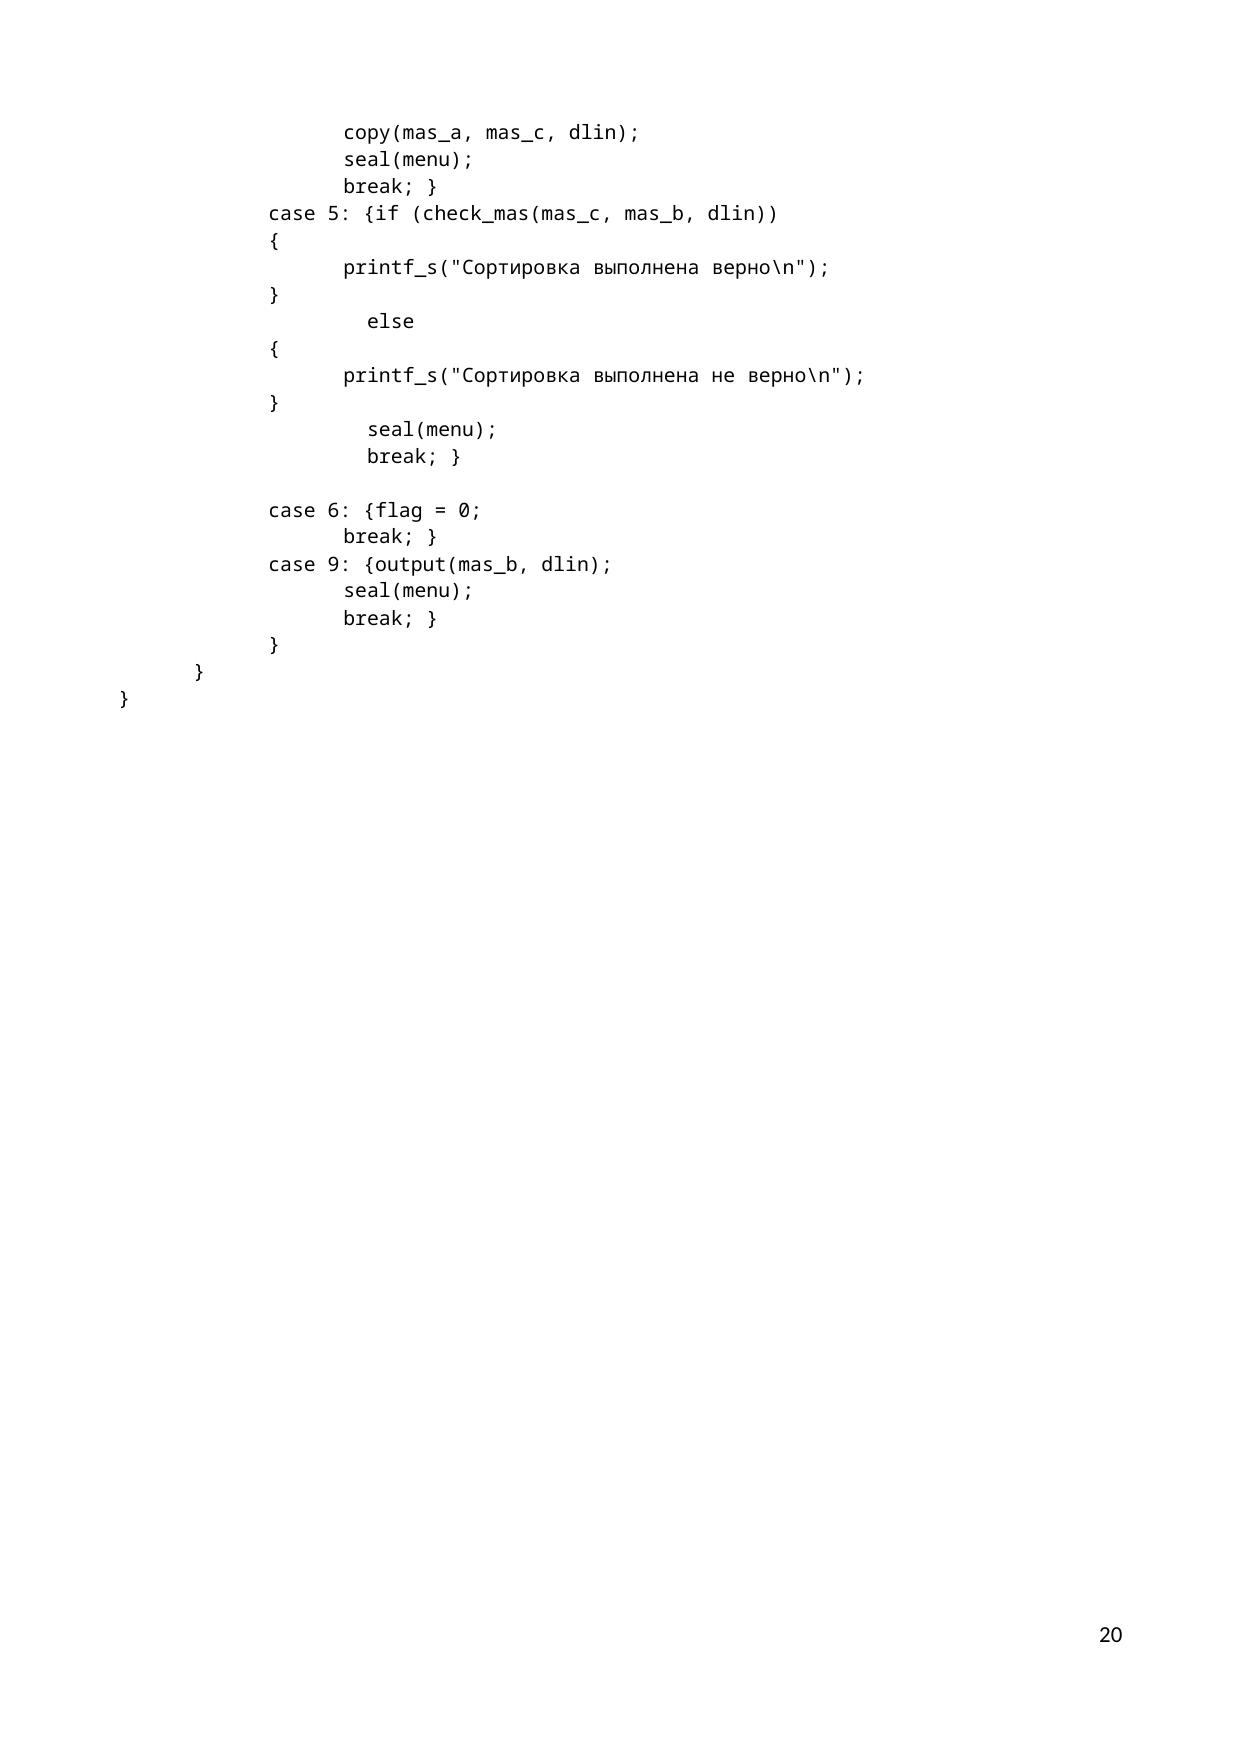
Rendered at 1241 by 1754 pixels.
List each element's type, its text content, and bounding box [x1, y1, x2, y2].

text seal(menu); [118, 577, 1122, 604]
text copy(mas_a, mas_c, dlin); [118, 118, 1122, 145]
text break; } [118, 172, 1122, 199]
text break; } [118, 604, 1122, 631]
text break; } [118, 442, 1122, 469]
text { [118, 334, 1122, 361]
text case 5: {if (check_mas(mas_c, mas_b, dlin)) [118, 199, 1122, 226]
text printf_s("Сортировка выполнена верно\n"); [118, 253, 1122, 280]
text seal(menu); [118, 415, 1122, 442]
text } [118, 685, 1122, 712]
text case 9: {output(mas_b, dlin); [118, 550, 1122, 577]
text else [118, 307, 1122, 334]
text } [118, 658, 1122, 685]
text break; } [118, 523, 1122, 550]
text { [118, 226, 1122, 253]
text } [118, 631, 1122, 658]
text seal(menu); [118, 145, 1122, 172]
text } [118, 388, 1122, 415]
text } [118, 280, 1122, 307]
text case 6: {flag = 0; [118, 496, 1122, 523]
text printf_s("Сортировка выполнена не верно\n"); [118, 361, 1122, 388]
